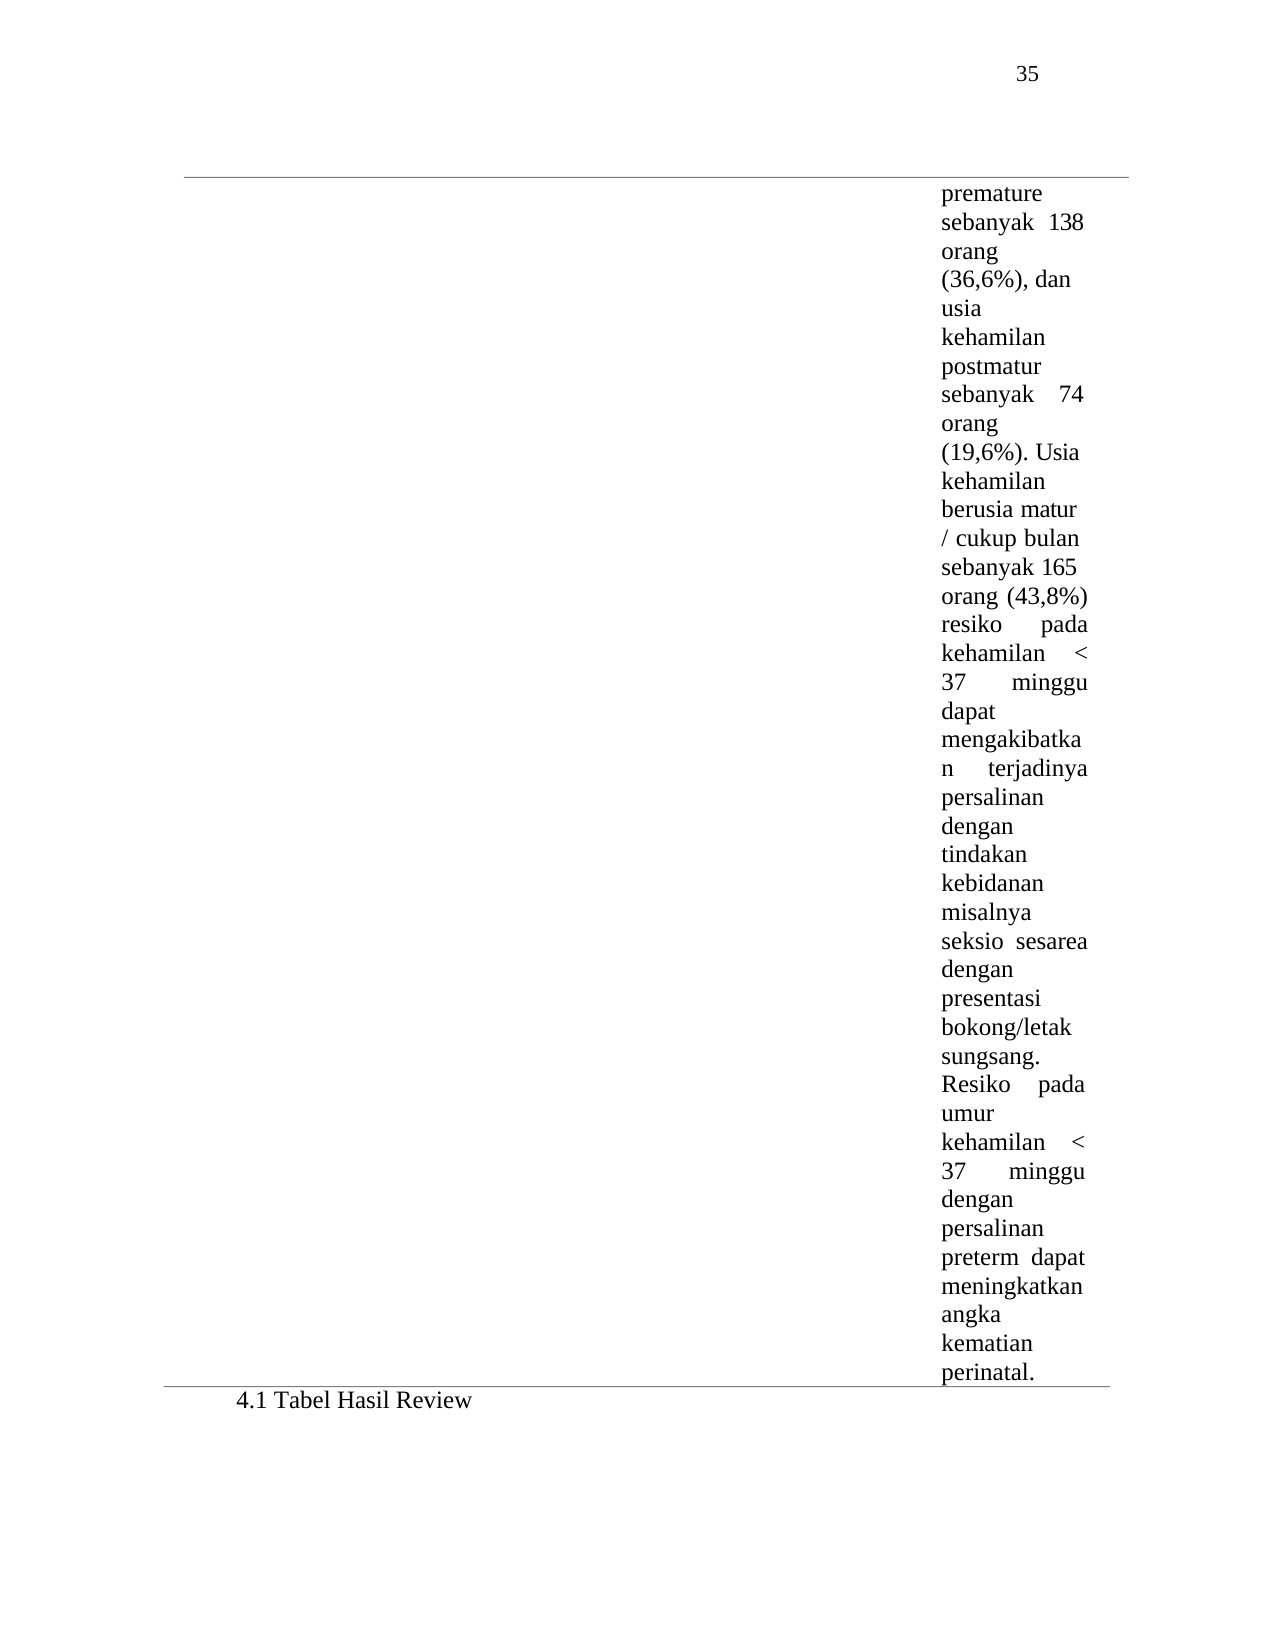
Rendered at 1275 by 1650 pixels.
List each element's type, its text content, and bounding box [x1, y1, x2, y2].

text / cukup bulan sebanyak 165 [941, 523, 1079, 581]
text Resiko pada umur kehamilan < 37 minggu dengan persalinan preterm dapat meningkatkan angka kematian perinatal. [941, 1069, 1085, 1386]
text orang (43,8%) resiko pada kehamilan < 37 minggu dapat mengakibatka n terjadinya persalinan dengan tindakan kebidanan misalnya seksio sesarea dengan presentasi bokong/letak sungsang. [941, 581, 1088, 1069]
text 4.1 Tabel Hasil Review [236, 1388, 476, 1414]
text usia kehamilan postmatur sebanyak 74 orang (19,6%). Usia [941, 293, 1084, 466]
text premature sebanyak 138 orang (36,6%), dan [941, 178, 1084, 293]
text kehamilan berusia matur [941, 466, 1084, 523]
